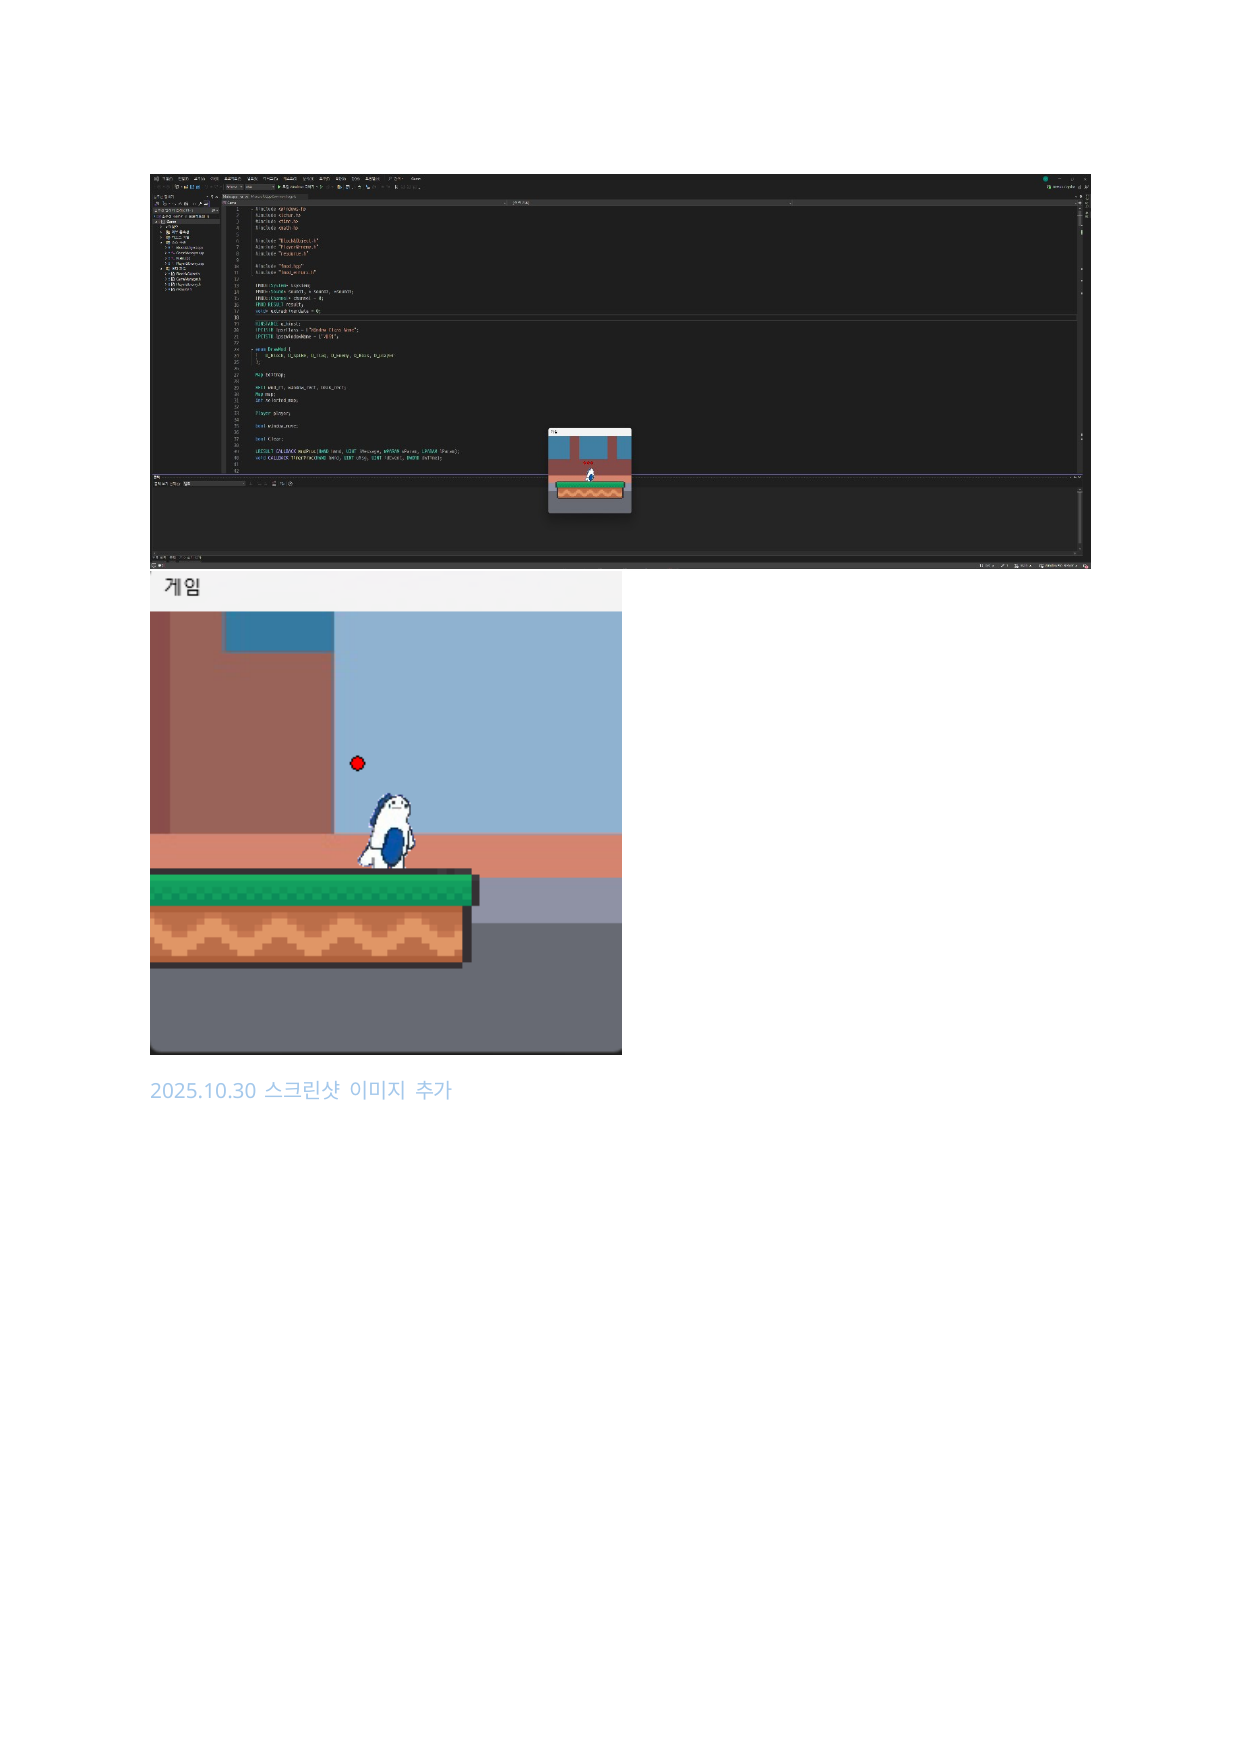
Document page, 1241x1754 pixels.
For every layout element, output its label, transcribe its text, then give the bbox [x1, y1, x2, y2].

picture [150, 174, 1091, 569]
text 2025.10.30 스크린샷 이미지 추가 [150, 1074, 1093, 1104]
picture [150, 571, 622, 1055]
